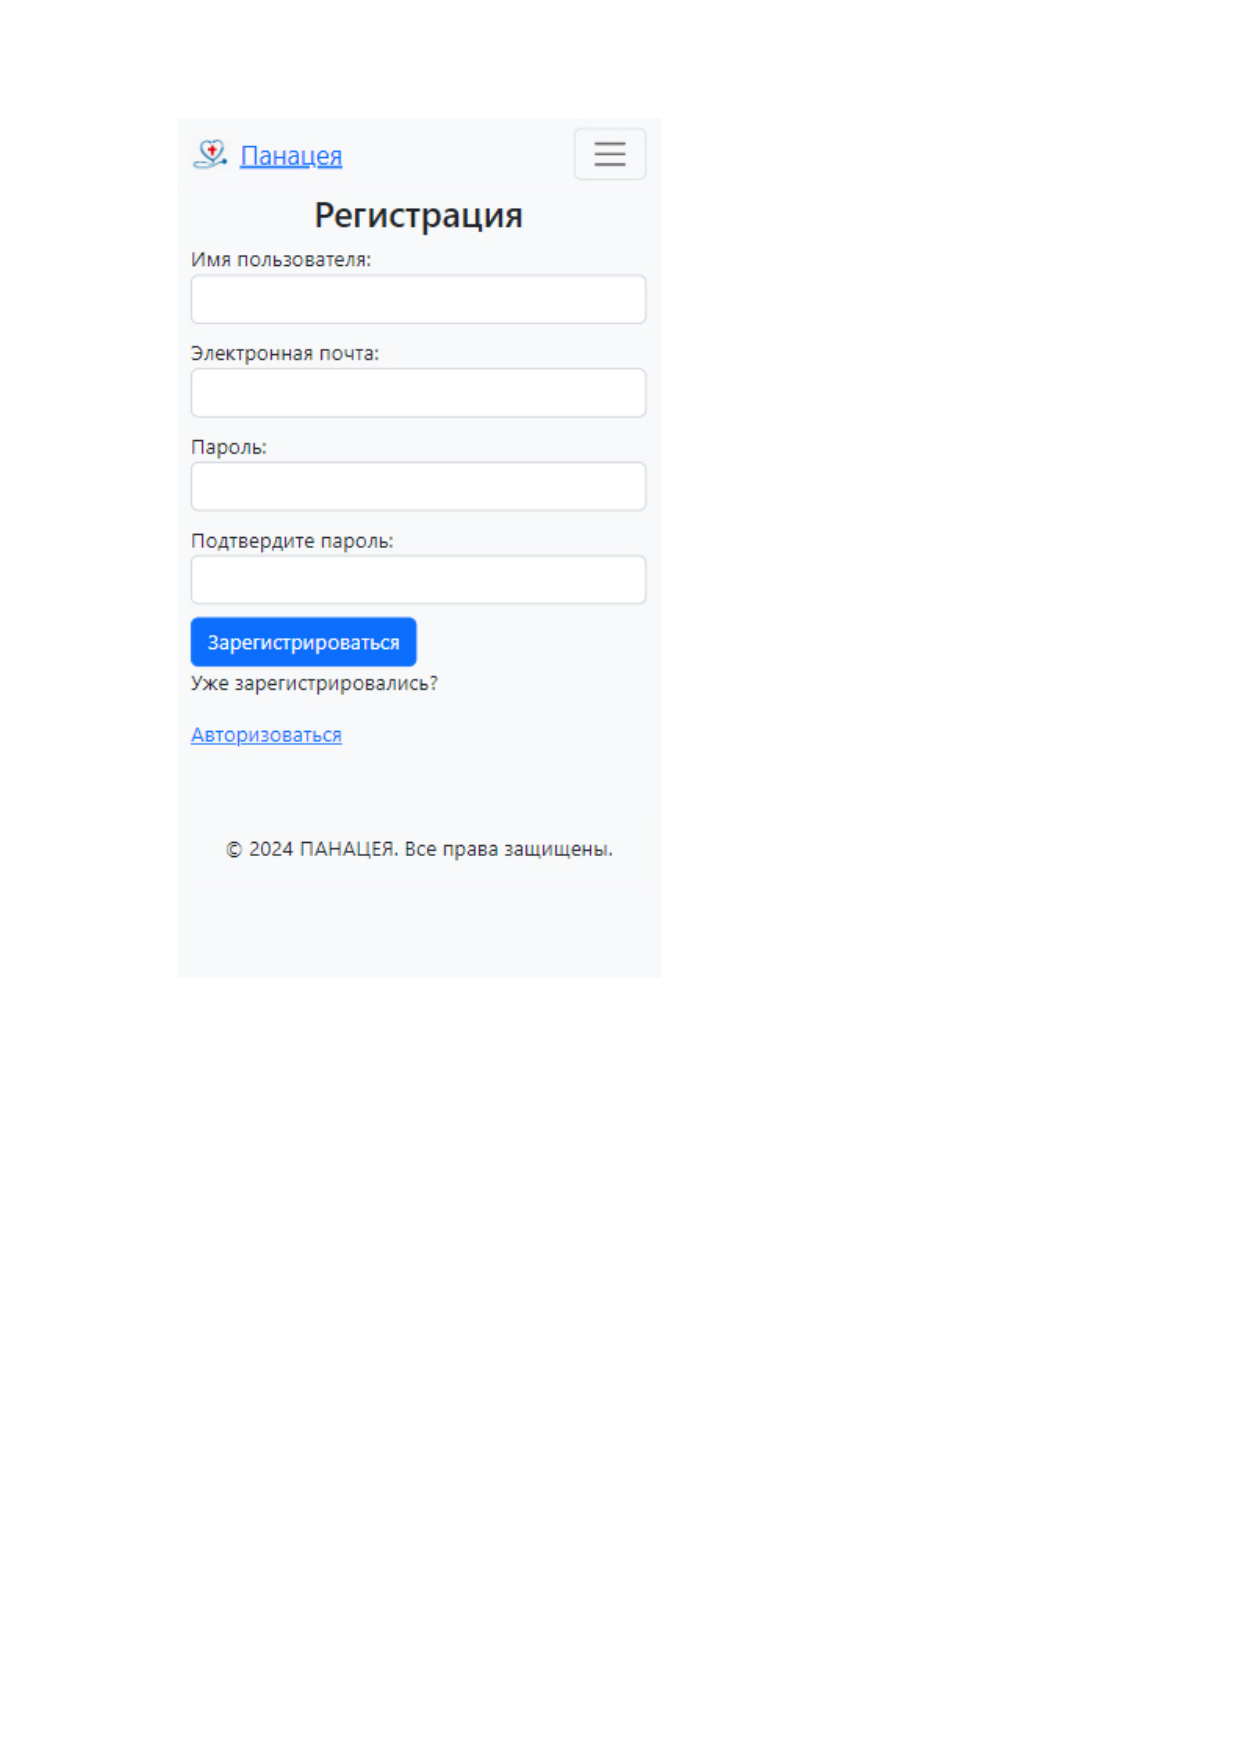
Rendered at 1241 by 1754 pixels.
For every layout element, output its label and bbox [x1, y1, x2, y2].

picture [177, 118, 662, 978]
